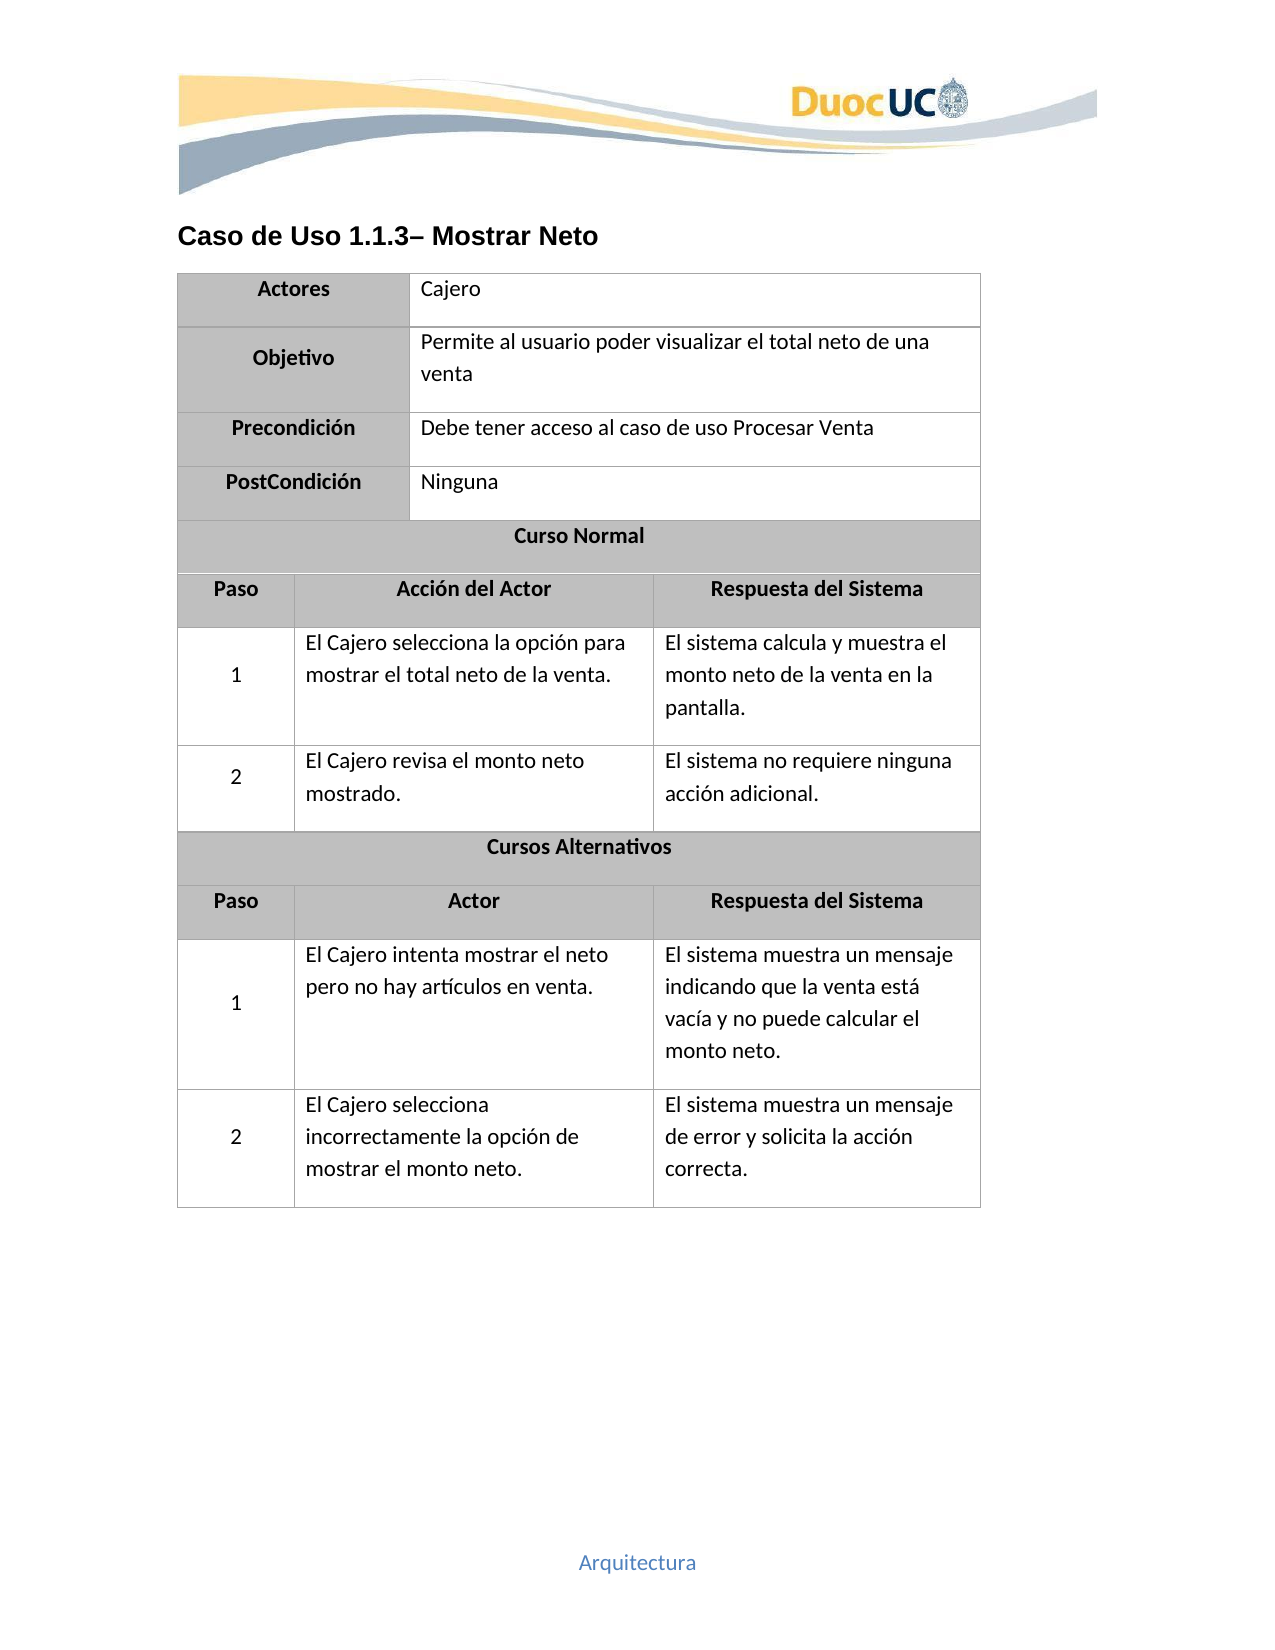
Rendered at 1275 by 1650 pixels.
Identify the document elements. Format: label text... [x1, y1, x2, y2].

table_header Actores [178, 274, 409, 326]
table_cell Debe tener acceso al caso de uso Procesar Venta [410, 413, 980, 466]
table_cell El Cajero intenta mostrar el neto pero no hay artículos en venta. [295, 940, 653, 1089]
table_cell El sistema muestra un mensaje indicando que la venta está vacía y no puede calcular el monto neto. [654, 940, 980, 1089]
table_cell Paso [178, 575, 294, 627]
table_cell El sistema no requiere ninguna acción adicional. [654, 746, 980, 831]
table_cell 2 [178, 1090, 294, 1207]
table_cell Paso [178, 886, 294, 939]
picture [177, 73, 1098, 195]
table_cell 1 [178, 940, 294, 1089]
table_cell Respuesta del Sistema [654, 886, 980, 939]
table_cell Actor [295, 886, 653, 939]
table_cell El Cajero selecciona la opción para mostrar el total neto de la venta. [295, 628, 653, 745]
table_cell Objetivo [178, 328, 409, 412]
table_cell El Cajero selecciona incorrectamente la opción de mostrar el monto neto. [295, 1090, 653, 1207]
table_cell Curso Normal [178, 521, 980, 573]
table_cell Respuesta del Sistema [654, 575, 980, 627]
table_cell Ninguna [410, 467, 980, 520]
table_cell El Cajero revisa el monto neto mostrado. [295, 746, 653, 831]
table_cell Precondición [178, 413, 409, 466]
table_cell Acción del Actor [295, 575, 653, 627]
table_cell Permite al usuario poder visualizar el total neto de una venta [410, 328, 980, 412]
table_cell 1 [178, 628, 294, 745]
table_cell PostCondición [178, 467, 409, 520]
table_cell Cursos Alternativos [178, 833, 980, 885]
table_header Cajero [410, 274, 980, 326]
table_cell 2 [178, 746, 294, 831]
subtitle Caso de Uso 1.1.3– Mostrar Neto [177, 219, 1098, 251]
table_cell El sistema muestra un mensaje de error y solicita la acción correcta. [654, 1090, 980, 1207]
table_cell El sistema calcula y muestra el monto neto de la venta en la pantalla. [654, 628, 980, 745]
